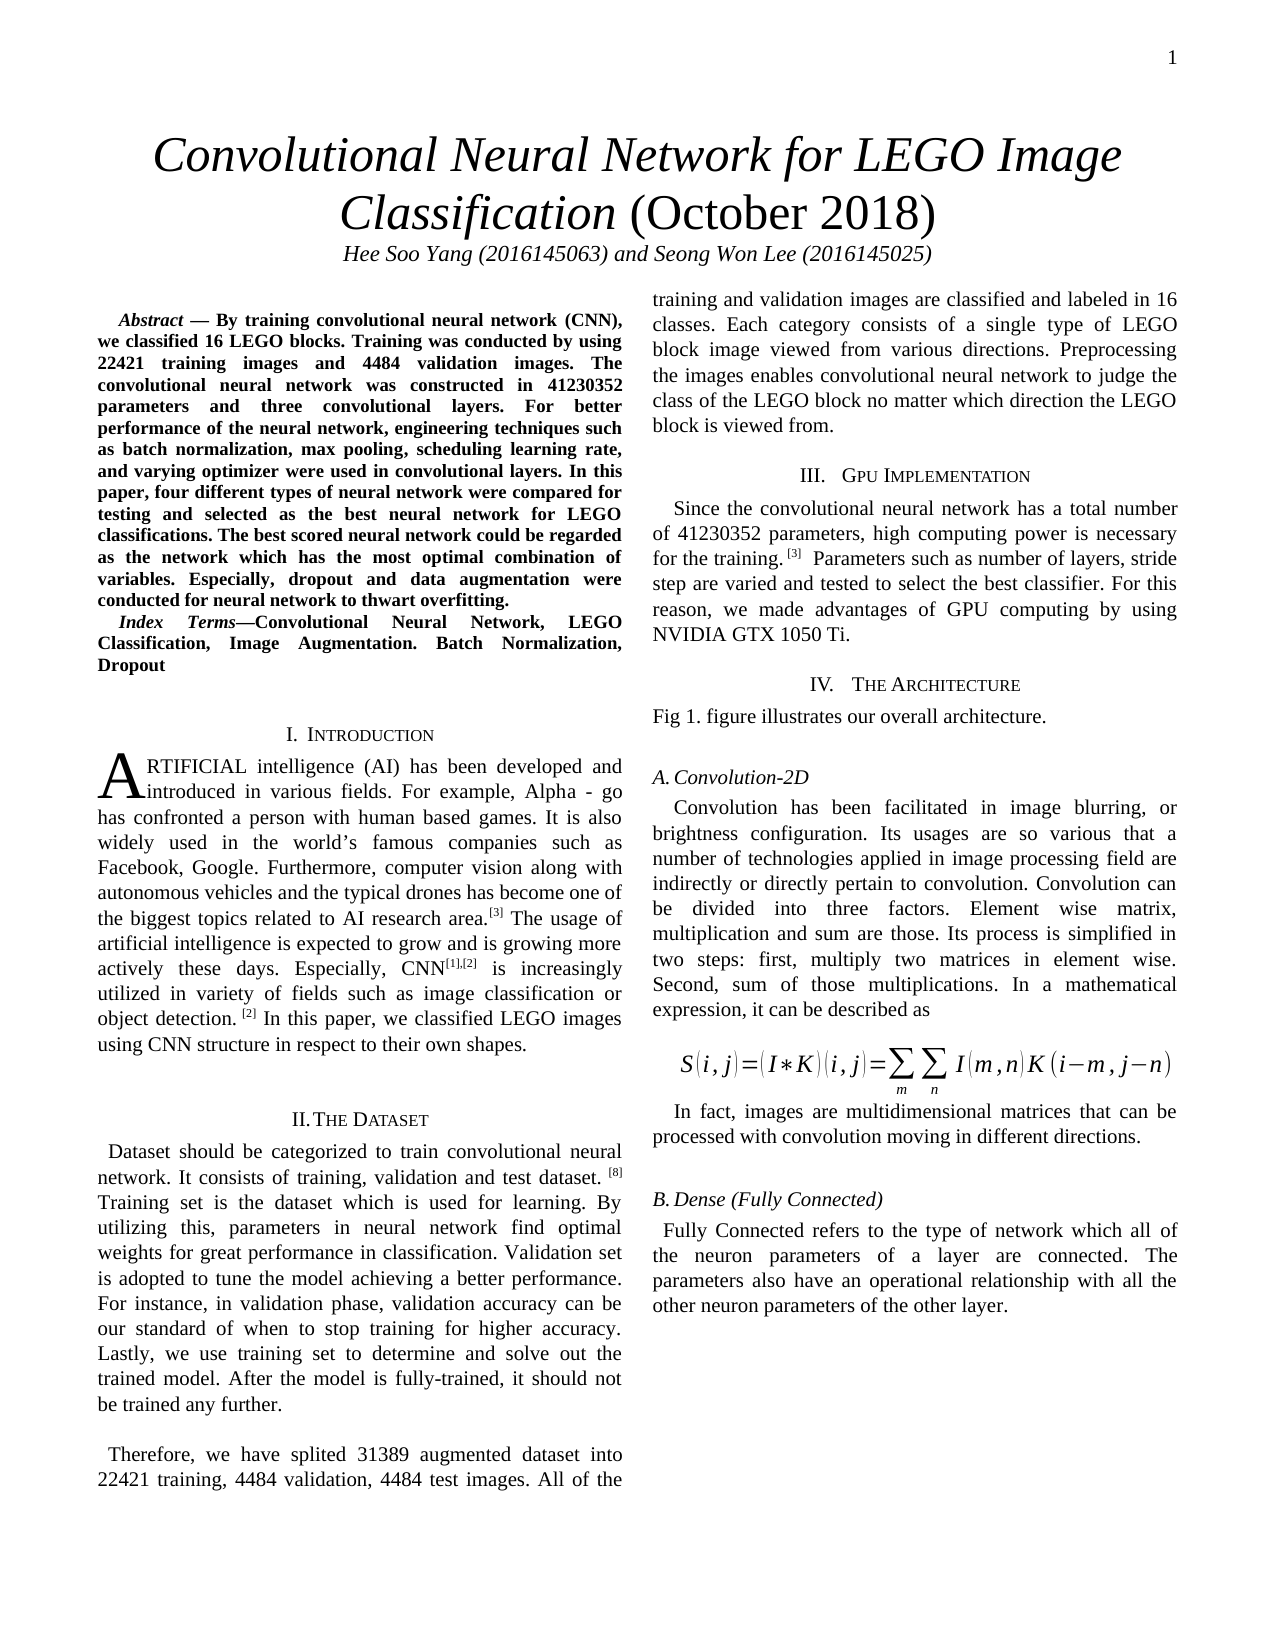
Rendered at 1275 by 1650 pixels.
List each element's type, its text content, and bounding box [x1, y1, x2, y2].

text Therefore, we have splited 31389 augmented dataset into 22421 training, 4484 validation, 4484 test images. All of the training and validation images are classified and labeled in 16 classes. Each category consists of a single type of LEGO block image viewed from various directions. Preprocessing the images enables convolutional neural network to judge the class of the LEGO block no matter which direction the LEGO block is viewed from. [652, 105, 1177, 437]
text Fig 1. figure illustrates our overall architecture. [652, 704, 1177, 728]
text Dataset should be categorized to train convolutional neural network. It consists of training, validation and test dataset. [8] Training set is the dataset which is used for learning. By utilizing this, parameters in neural network find optimal weights for great performance in classification. Validation set is adopted to tune the model achieving a better performance. For instance, in validation phase, validation accuracy can be our standard of when to stop training for higher accuracy. Lastly, we use training set to determine and solve out the trained model. After the model is fully-trained, it should not be trained any further. [97, 1139, 622, 1416]
subtitle Introduction [97, 722, 622, 746]
subtitle Gpu Implementation [652, 463, 1177, 487]
text Convolution has been facilitated in image blurring, or brightness configuration. Its usages are so various that a number of technologies applied in image processing field are indirectly or directly pertain to convolution. Convolution can be divided into three factors. Element wise matrix, multiplication and sum are those. Its process is simplified in two steps: first, multiply two matrices in element wise. Second, sum of those multiplications. In a mathematical expression, it can be described as [652, 795, 1177, 1021]
text In fact, images are multidimensional matrices that can be processed with convolution moving in different directions. [652, 1099, 1177, 1148]
text Since the convolutional neural network has a total number of 41230352 parameters, high computing power is necessary for the training. [3] Parameters such as number of layers, stride step are varied and tested to select the best classifier. For this reason, we made advantages of GPU computing by using NVIDIA GTX 1050 Ti. [652, 496, 1177, 646]
subtitle Dense (Fully Connected) [652, 1187, 1177, 1211]
text Index Terms—Convolutional Neural Network, LEGO Classification, Image Augmentation. Batch Normalization, Dropout [97, 611, 622, 675]
text Abstract — By training convolutional neural network (CNN), we classified 16 LEGO blocks. Training was conducted by using 22421 training images and 4484 validation images. The convolutional neural network was constructed in 41230352 parameters and three convolutional layers. For better performance of the neural network, engineering techniques such as batch normalization, max pooling, scheduling learning rate, and varying optimizer were used in convolutional layers. In this paper, four different types of neural network were compared for testing and selected as the best neural network for LEGO classifications. The best scored neural network could be regarded as the network which has the most optimal combination of variables. Especially, dropout and data augmentation were conducted for neural network to thwart overfitting. [97, 309, 622, 611]
subtitle Convolution-2D [652, 765, 1177, 789]
subtitle The Architecture [652, 672, 1177, 696]
text RTIFICIAL intelligence (AI) has been developed and introduced in various fields. For example, Alpha - go has confronted a person with human based games. It is also widely used in the world’s famous companies such as Facebook, Google. Furthermore, computer vision along with autonomous vehicles and the typical drones has become one of the biggest topics related to AI research area.[3] The usage of artificial intelligence is expected to grow and is growing more actively these days. Especially, CNN[1],[2] is increasingly utilized in variety of fields such as image classification or object detection. [2] In this paper, we classified LEGO images using CNN structure in respect to their own shapes. [97, 754, 622, 1056]
subtitle The Dataset [97, 1107, 622, 1131]
title Convolutional Neural Network for LEGO Image Classification (October 2018) [150, 125, 1125, 240]
text Fully Connected refers to the type of network which all of the neuron parameters of a layer are connected. The parameters also have an operational relationship with all the other neuron parameters of the other layer. [652, 1218, 1177, 1317]
text Hee Soo Yang (2016145063) and Seong Won Lee (2016145025) [150, 240, 1125, 266]
